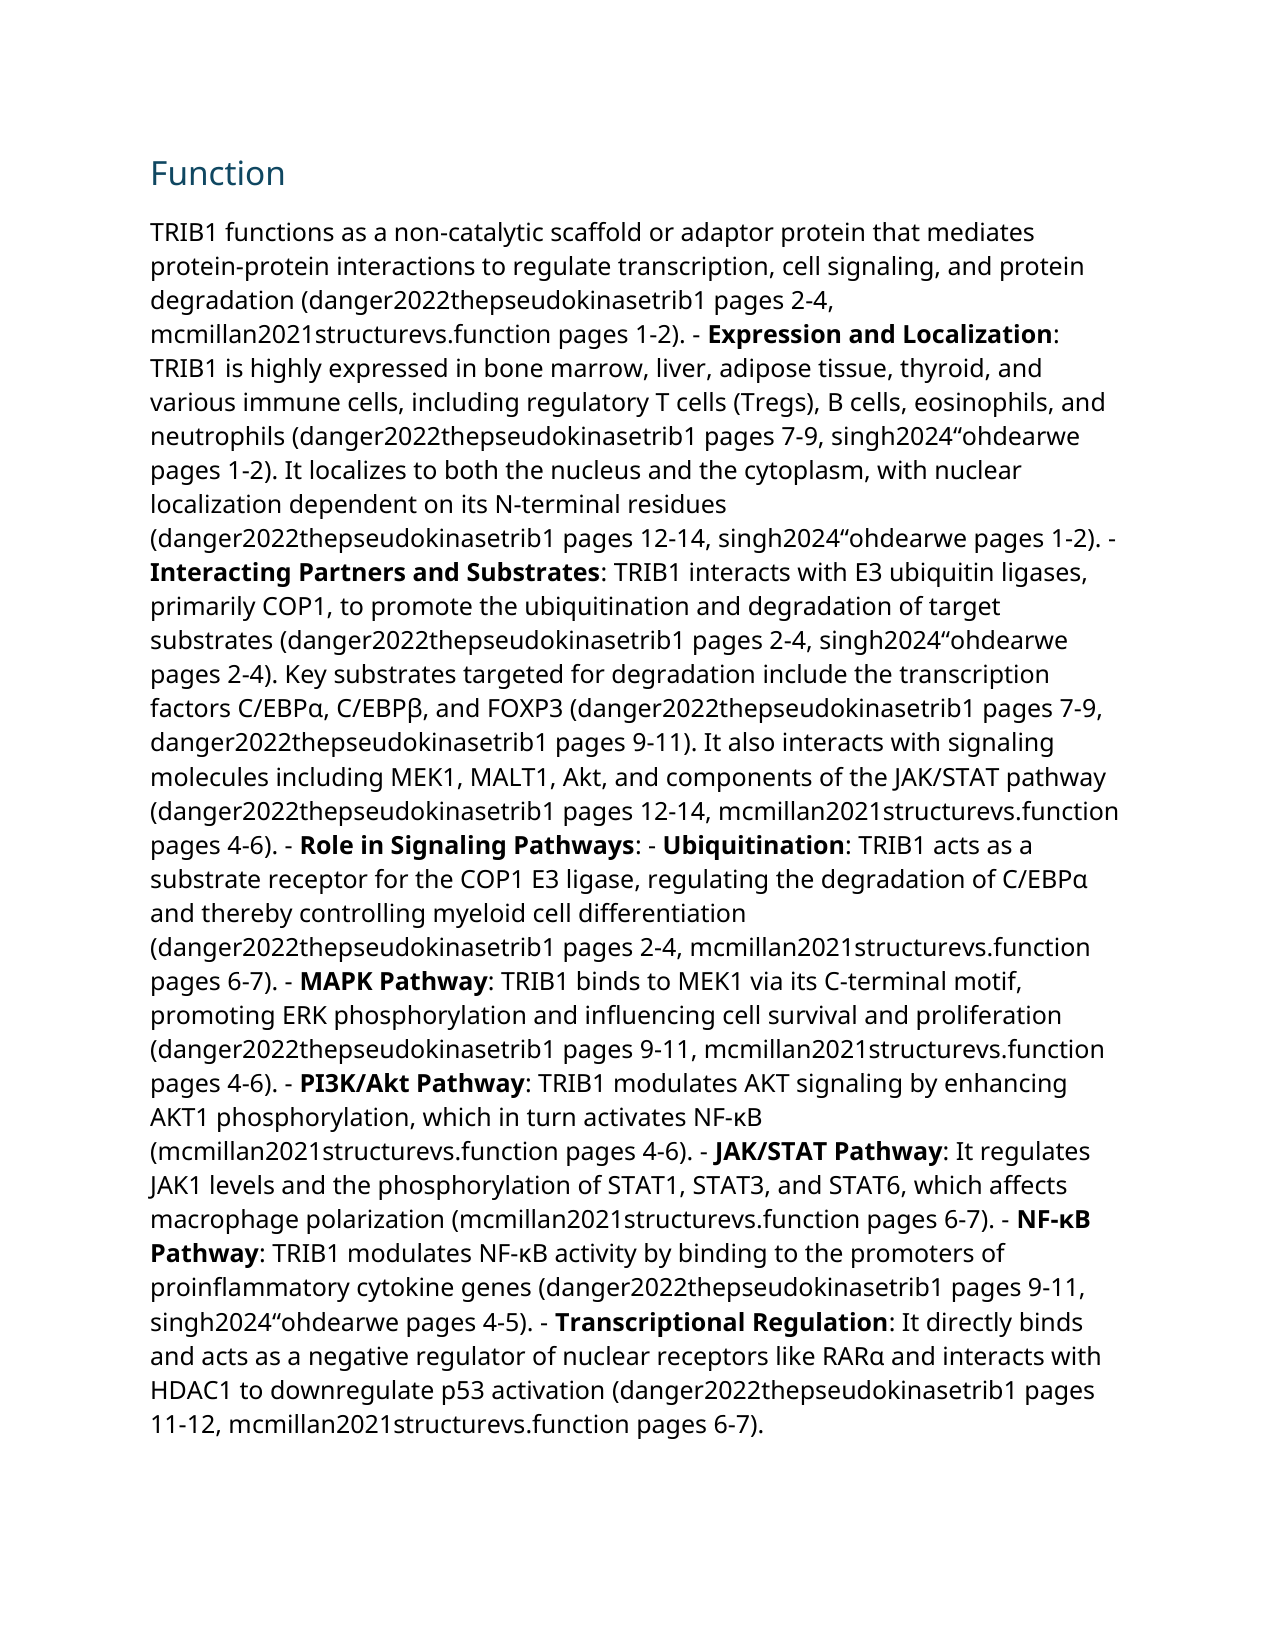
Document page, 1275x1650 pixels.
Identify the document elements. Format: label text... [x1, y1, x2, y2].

text TRIB1 functions as a non-catalytic scaffold or adaptor protein that mediates protein-protein interactions to regulate transcription, cell signaling, and protein degradation (danger2022thepseudokinasetrib1 pages 2-4, mcmillan2021structurevs.function pages 1-2). - Expression and Localization: TRIB1 is highly expressed in bone marrow, liver, adipose tissue, thyroid, and various immune cells, including regulatory T cells (Tregs), B cells, eosinophils, and neutrophils (danger2022thepseudokinasetrib1 pages 7-9, singh2024“ohdearwe pages 1-2). It localizes to both the nucleus and the cytoplasm, with nuclear localization dependent on its N-terminal residues (danger2022thepseudokinasetrib1 pages 12-14, singh2024“ohdearwe pages 1-2). - Interacting Partners and Substrates: TRIB1 interacts with E3 ubiquitin ligases, primarily COP1, to promote the ubiquitination and degradation of target substrates (danger2022thepseudokinasetrib1 pages 2-4, singh2024“ohdearwe pages 2-4). Key substrates targeted for degradation include the transcription factors C/EBPα, C/EBPβ, and FOXP3 (danger2022thepseudokinasetrib1 pages 7-9, danger2022thepseudokinasetrib1 pages 9-11). It also interacts with signaling molecules including MEK1, MALT1, Akt, and components of the JAK/STAT pathway (danger2022thepseudokinasetrib1 pages 12-14, mcmillan2021structurevs.function pages 4-6). - Role in Signaling Pathways: - Ubiquitination: TRIB1 acts as a substrate receptor for the COP1 E3 ligase, regulating the degradation of C/EBPα and thereby controlling myeloid cell differentiation (danger2022thepseudokinasetrib1 pages 2-4, mcmillan2021structurevs.function pages 6-7). - MAPK Pathway: TRIB1 binds to MEK1 via its C-terminal motif, promoting ERK phosphorylation and influencing cell survival and proliferation (danger2022thepseudokinasetrib1 pages 9-11, mcmillan2021structurevs.function pages 4-6). - PI3K/Akt Pathway: TRIB1 modulates AKT signaling by enhancing AKT1 phosphorylation, which in turn activates NF-κB (mcmillan2021structurevs.function pages 4-6). - JAK/STAT Pathway: It regulates JAK1 levels and the phosphorylation of STAT1, STAT3, and STAT6, which affects macrophage polarization (mcmillan2021structurevs.function pages 6-7). - NF-κB Pathway: TRIB1 modulates NF-κB activity by binding to the promoters of proinflammatory cytokine genes (danger2022thepseudokinasetrib1 pages 9-11, singh2024“ohdearwe pages 4-5). - Transcriptional Regulation: It directly binds and acts as a negative regulator of nuclear receptors like RARα and interacts with HDAC1 to downregulate p53 activation (danger2022thepseudokinasetrib1 pages 11-12, mcmillan2021structurevs.function pages 6-7). [150, 214, 1125, 1440]
subtitle Function [150, 150, 1125, 195]
